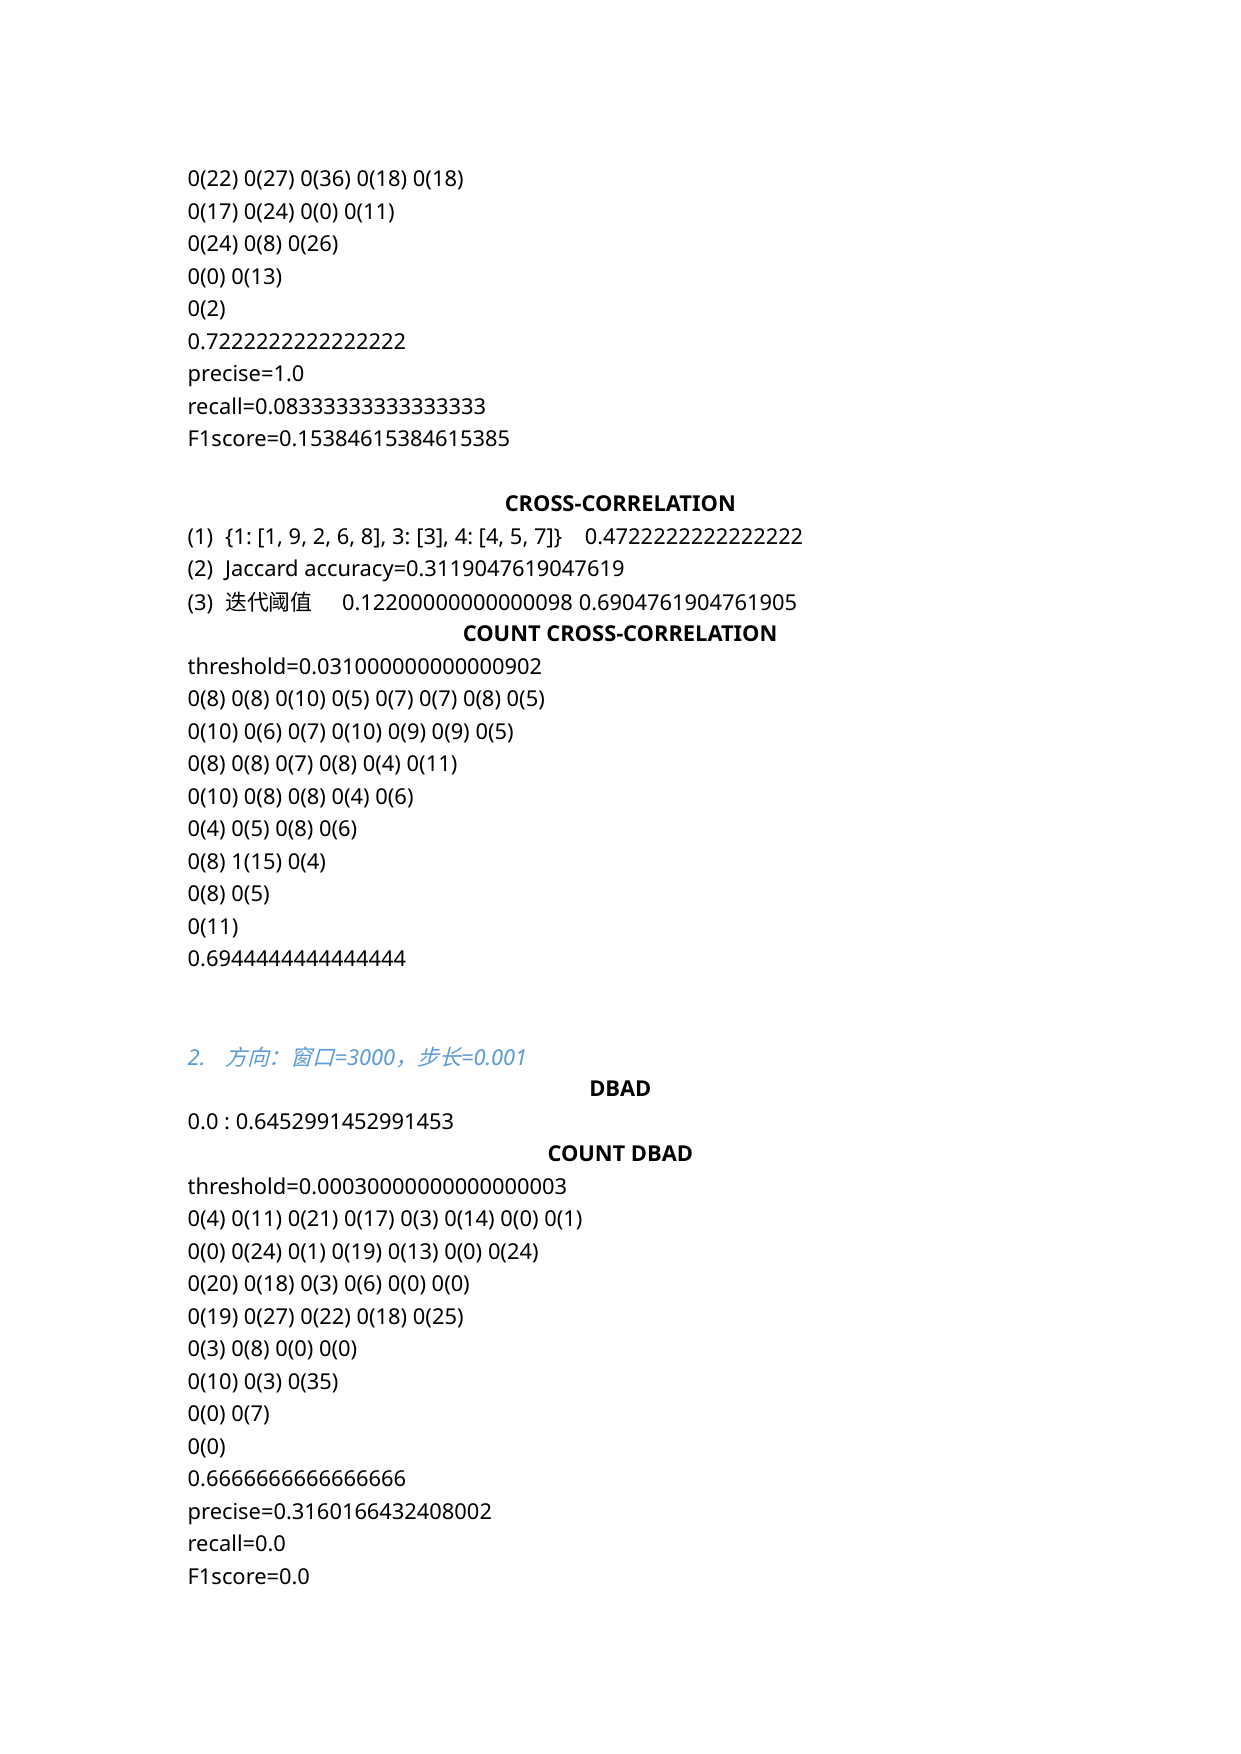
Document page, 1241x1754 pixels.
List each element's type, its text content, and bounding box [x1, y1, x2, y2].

text 0(3) 0(8) 0(0) 0(0) [187, 1332, 1053, 1364]
text F1score=0.15384615384615385 [187, 422, 1053, 454]
text 0.0 : 0.6452991452991453 [187, 1104, 1053, 1137]
text 0(20) 0(18) 0(3) 0(6) 0(0) 0(0) [187, 1267, 1053, 1299]
text 0.7222222222222222 [187, 324, 1053, 357]
text 0(8) 1(15) 0(4) [187, 844, 1053, 877]
text 0(0) [187, 1429, 1053, 1462]
text threshold=0.031000000000000902 [187, 649, 1053, 682]
text F1score=0.0 [187, 1559, 1053, 1592]
list Jaccard accuracy=0.3119047619047619 [187, 552, 1053, 584]
text 0(10) 0(8) 0(8) 0(4) 0(6) [187, 779, 1053, 812]
list {1: [1, 9, 2, 6, 8], 3: [3], 4: [4, 5, 7]} 0.4722222222222222 [187, 519, 1053, 552]
text 0(8) 0(8) 0(7) 0(8) 0(4) 0(11) [187, 747, 1053, 779]
text 0(0) 0(24) 0(1) 0(19) 0(13) 0(0) 0(24) [187, 1234, 1053, 1267]
text 0(0) 0(13) [187, 259, 1053, 292]
text DBAD [187, 1072, 1053, 1104]
text 0(8) 0(8) 0(10) 0(5) 0(7) 0(7) 0(8) 0(5) [187, 682, 1053, 714]
text 0(24) 0(8) 0(26) [187, 227, 1053, 259]
text 0(17) 0(24) 0(0) 0(11) [187, 194, 1053, 227]
list 方向：窗口=3000，步长=0.001 [187, 1039, 1053, 1072]
text CROSS-CORRELATION [187, 487, 1053, 519]
list 迭代阈值 0.12200000000000098 0.6904761904761905 [187, 584, 1053, 617]
text 0(10) 0(6) 0(7) 0(10) 0(9) 0(9) 0(5) [187, 714, 1053, 747]
text COUNT DBAD [187, 1137, 1053, 1169]
text 0(4) 0(11) 0(21) 0(17) 0(3) 0(14) 0(0) 0(1) [187, 1202, 1053, 1234]
text 0(22) 0(27) 0(36) 0(18) 0(18) [187, 162, 1053, 194]
text threshold=0.00030000000000000003 [187, 1169, 1053, 1202]
text 0(2) [187, 292, 1053, 324]
text precise=0.3160166432408002 [187, 1494, 1053, 1527]
text COUNT CROSS-CORRELATION [187, 617, 1053, 649]
text 0(4) 0(5) 0(8) 0(6) [187, 812, 1053, 844]
text 0(19) 0(27) 0(22) 0(18) 0(25) [187, 1299, 1053, 1332]
text 0(0) 0(7) [187, 1397, 1053, 1429]
text 0.6944444444444444 [187, 942, 1053, 974]
text recall=0.08333333333333333 [187, 389, 1053, 422]
text 0(10) 0(3) 0(35) [187, 1364, 1053, 1397]
text 0(8) 0(5) [187, 877, 1053, 909]
text 0(11) [187, 909, 1053, 942]
text precise=1.0 [187, 357, 1053, 389]
text recall=0.0 [187, 1527, 1053, 1559]
text 0.6666666666666666 [187, 1462, 1053, 1494]
